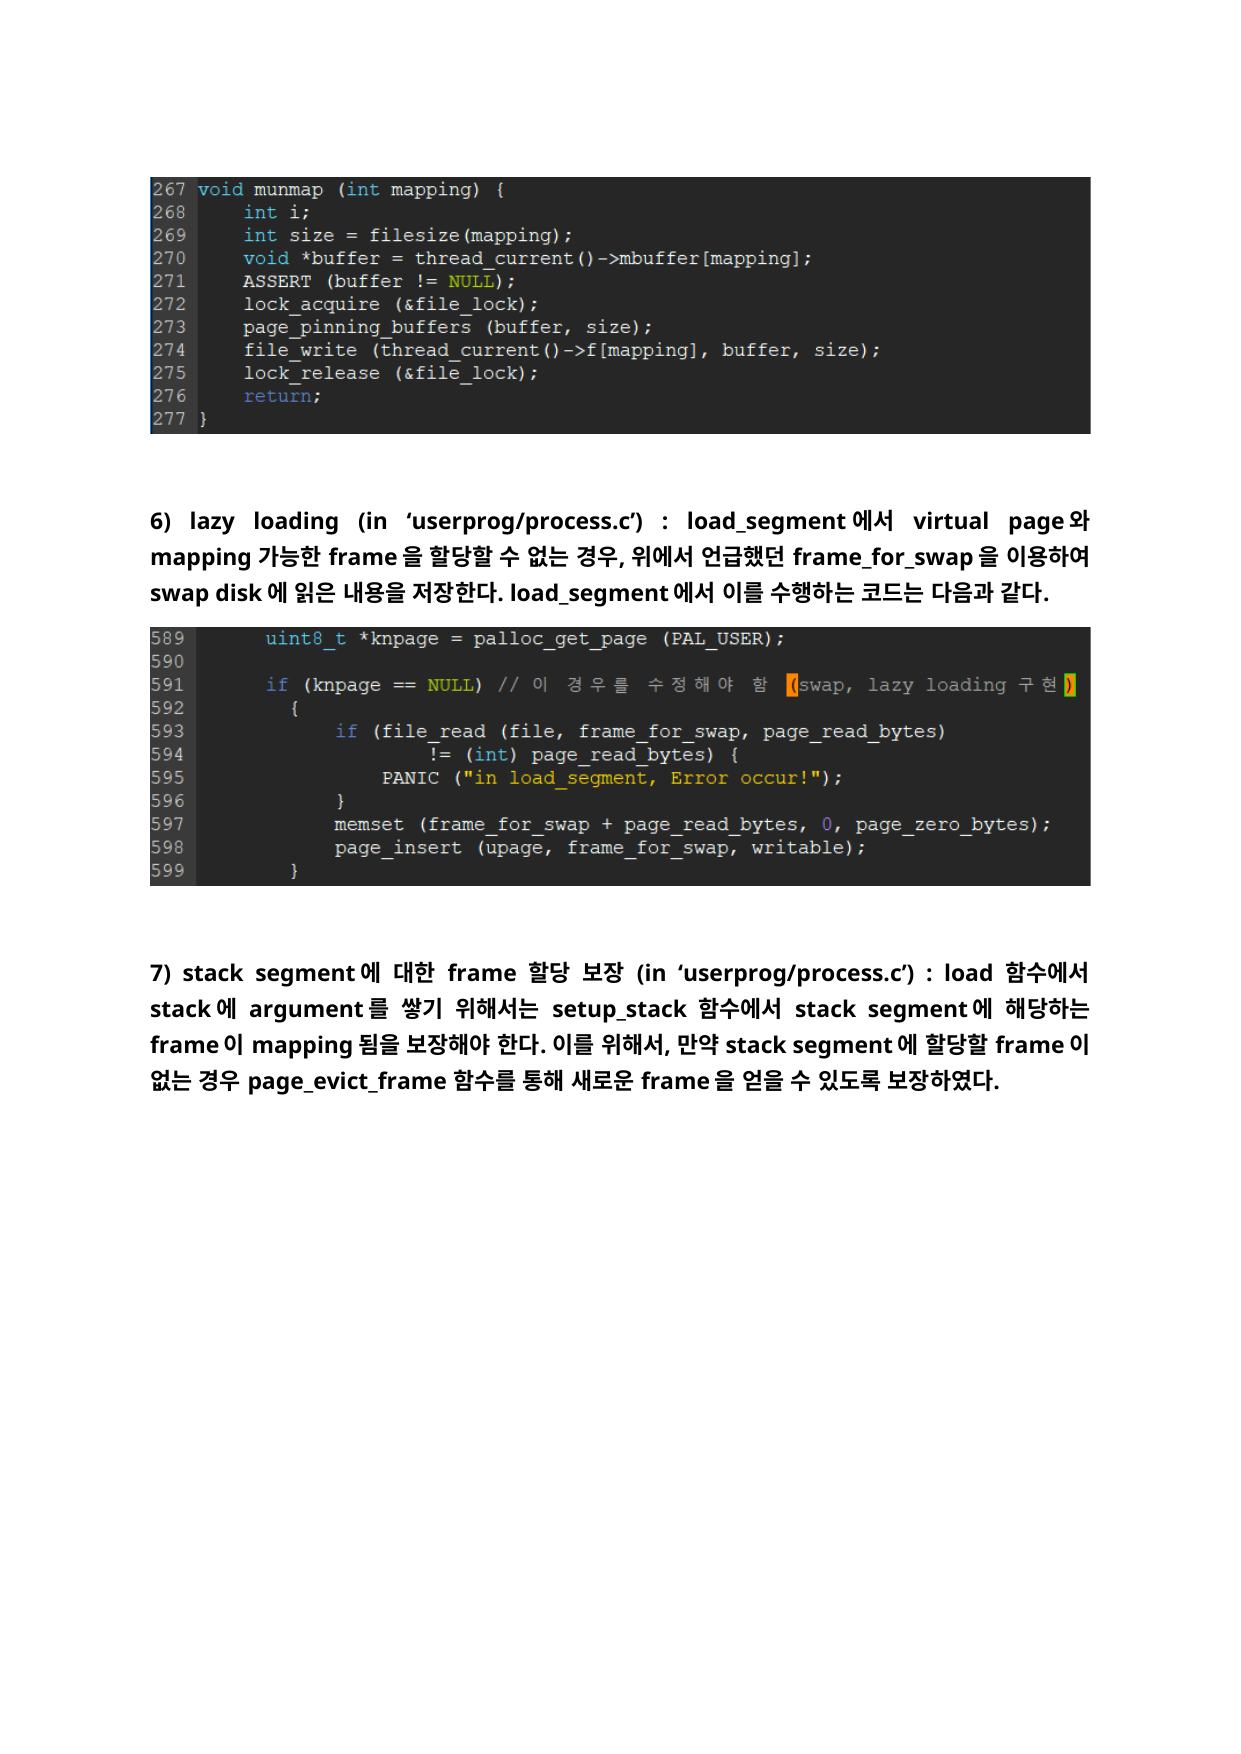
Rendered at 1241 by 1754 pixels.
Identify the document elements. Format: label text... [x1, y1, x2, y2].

text 7) stack segment에 대한 frame 할당 보장 (in ‘userprog/process.c’) : load 함수에서 stack에 argument를 쌓기 위해서는 setup_stack 함수에서 stack segment에 해당하는 frame이 mapping됨을 보장해야 한다. 이를 위해서, 만약 stack segment에 할당할 frame이 없는 경우 page_evict_frame 함수를 통해 새로운 frame을 얻을 수 있도록 보장하였다. [150, 955, 1090, 1096]
picture [150, 627, 1091, 886]
picture [150, 177, 1091, 434]
text 6) lazy loading (in ‘userprog/process.c’) : load_segment에서 virtual page와 mapping 가능한 frame을 할당할 수 없는 경우, 위에서 언급했던 frame_for_swap을 이용하여 swap disk에 읽은 내용을 저장한다. load_segment에서 이를 수행하는 코드는 다음과 같다. [150, 503, 1090, 608]
